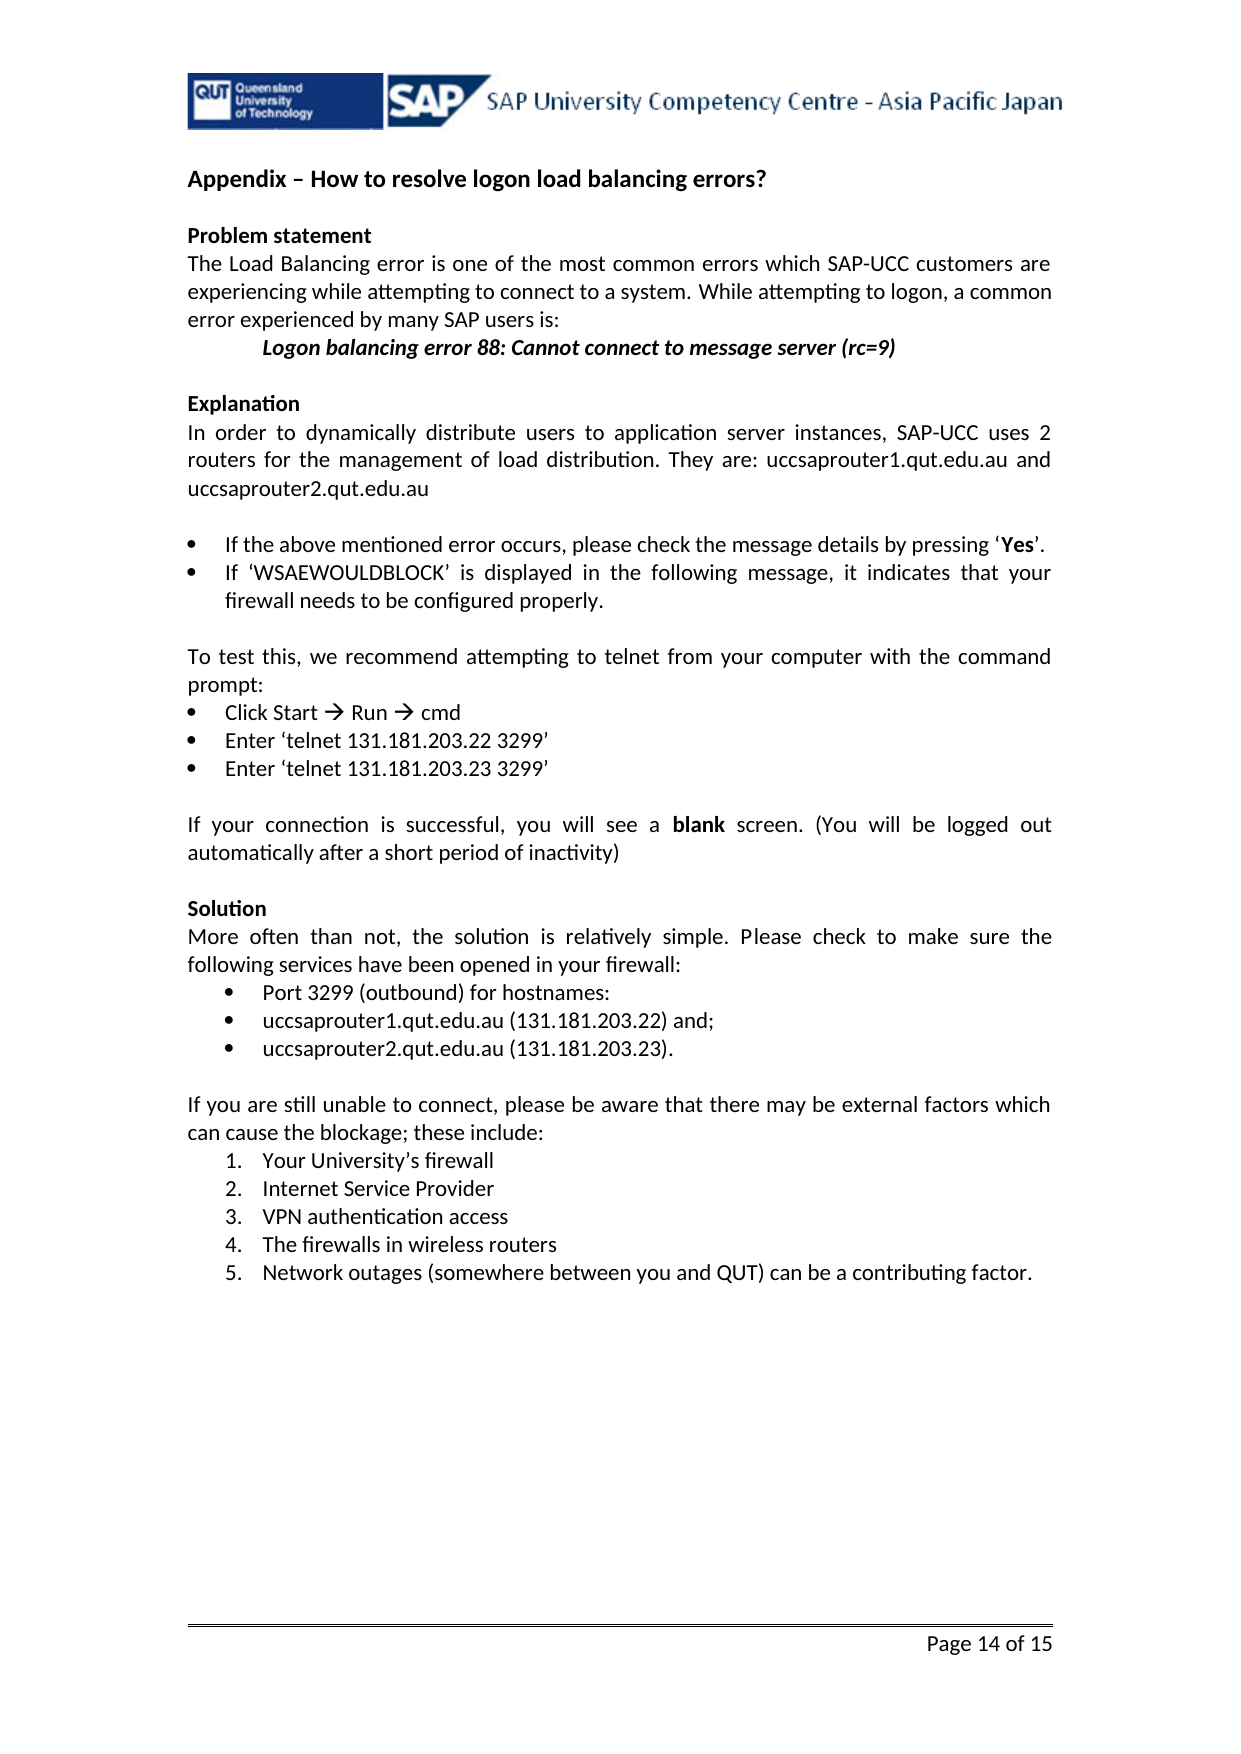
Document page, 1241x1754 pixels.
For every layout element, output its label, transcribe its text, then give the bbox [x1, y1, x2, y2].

list Internet Service Provider [225, 1174, 1053, 1202]
text Problem statement [187, 221, 1053, 249]
list VPN authentication access [225, 1202, 1053, 1230]
text In order to dynamically distribute users to application server instances, SAP-UCC uses 2 routers for the management of load distribution. They are: uccsaprouter1.qut.edu.au and uccsaprouter2.qut.edu.au [187, 418, 1053, 502]
text The Load Balancing error is one of the most common errors which SAP-UCC customers are experiencing while attempting to connect to a system. While attempting to logon, a common error experienced by many SAP users is: [187, 249, 1053, 333]
list Click Start Run cmd [187, 698, 1053, 726]
list Enter ‘telnet 131.181.203.23 3299’ [187, 754, 1053, 782]
text If your connection is successful, you will see a blank screen. (You will be logged out automatically after a short period of inactivity) [187, 810, 1053, 866]
list Network outages (somewhere between you and QUT) can be a contributing factor. [225, 1258, 1053, 1286]
text Solution [187, 894, 1053, 922]
picture [187, 73, 1075, 130]
list uccsaprouter1.qut.edu.au (131.181.203.22) and; [225, 1006, 1053, 1034]
list Port 3299 (outbound) for hostnames: [225, 978, 1053, 1006]
text Explanation [187, 389, 1053, 418]
list Your University’s firewall [225, 1146, 1053, 1174]
text If you are still unable to connect, please be aware that there may be external factors which can cause the blockage; these include: [187, 1090, 1053, 1146]
list If ‘WSAEWOULDBLOCK’ is displayed in the following message, it indicates that your firewall needs to be configured properly. [187, 558, 1053, 614]
list If the above mentioned error occurs, please check the message details by pressing ‘Yes’. [187, 530, 1053, 558]
list The firewalls in wireless routers [225, 1230, 1053, 1258]
text More often than not, the solution is relatively simple. Please check to make sure the following services have been opened in your firewall: [187, 922, 1053, 978]
text Logon balancing error 88: Cannot connect to message server (rc=9) [187, 333, 1053, 362]
text To test this, we recommend attempting to telnet from your computer with the command prompt: [187, 642, 1053, 698]
list Enter ‘telnet 131.181.203.22 3299’ [187, 726, 1053, 754]
text Appendix – How to resolve logon load balancing errors? [187, 163, 1053, 193]
list uccsaprouter2.qut.edu.au (131.181.203.23). [225, 1034, 1053, 1062]
